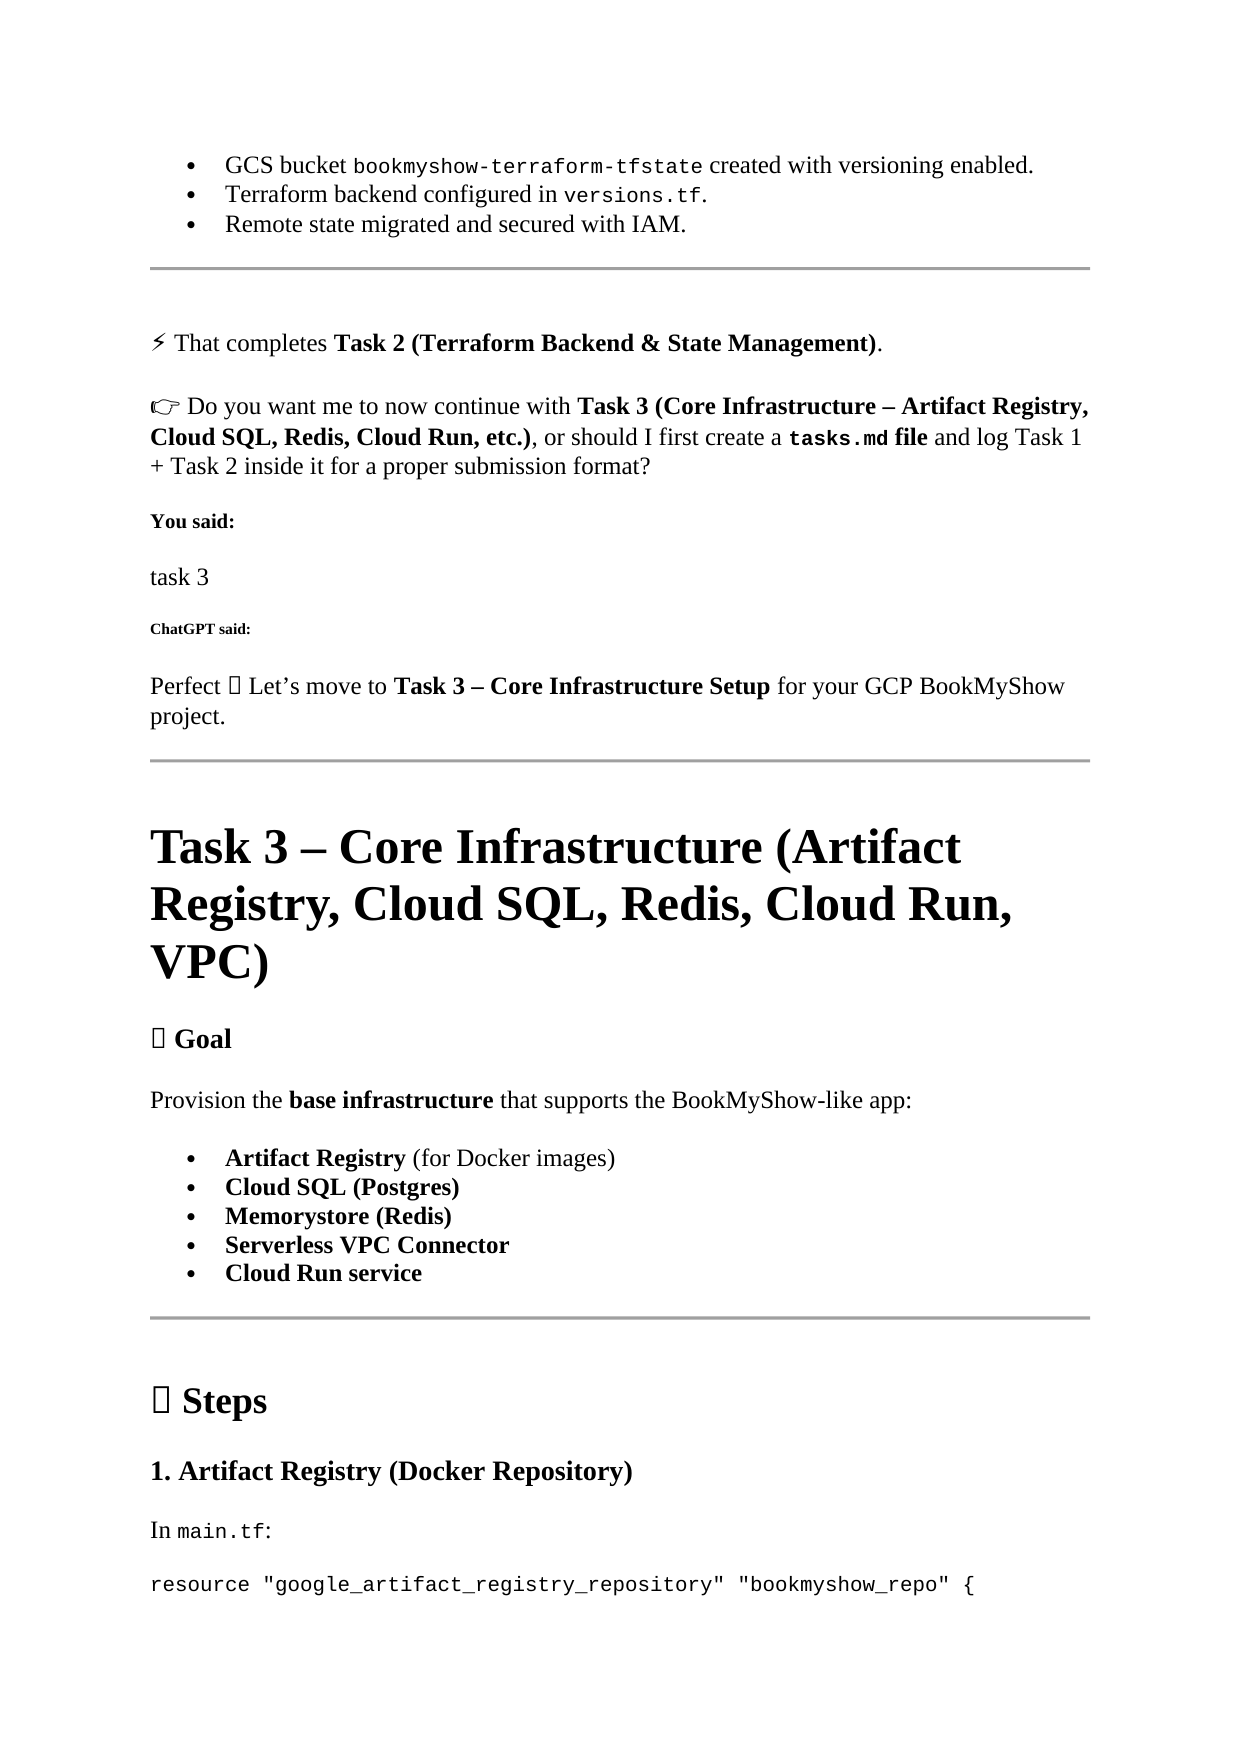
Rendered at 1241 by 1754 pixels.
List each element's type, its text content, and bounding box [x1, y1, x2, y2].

text 👉 Do you want me to now continue with Task 3 (Core Infrastructure – Artifact Registry, Cloud SQL, Redis, Cloud Run, etc.), or should I first create a tasks.md file and log Task 1 + Task 2 inside it for a proper submission format? [150, 387, 1090, 480]
text In main.tf: [150, 1515, 1090, 1545]
list Cloud SQL (Postgres) [187, 1172, 1090, 1201]
list Memorystore (Redis) [187, 1201, 1090, 1230]
text ✅ Steps [150, 1374, 1090, 1425]
text Perfect 🚀 Let’s move to Task 3 – Core Infrastructure Setup for your GCP BookMyShow project. [150, 667, 1090, 730]
text ⚡ That completes Task 2 (Terraform Backend & State Management). [150, 324, 1090, 358]
list Artifact Registry (for Docker images) [187, 1143, 1090, 1172]
list Remote state migrated and secured with IAM. [187, 209, 1090, 238]
text 1. Artifact Registry (Docker Repository) [150, 1454, 1090, 1486]
list GCS bucket bookmyshow-terraform-tfstate created with versioning enabled. [187, 150, 1090, 179]
text task 3 [150, 562, 1090, 591]
text 🎯 Goal [150, 1018, 1090, 1056]
text Task 3 – Core Infrastructure (Artifact Registry, Cloud SQL, Redis, Cloud Run, VPC) [150, 816, 1090, 989]
text ChatGPT said: [150, 620, 1090, 638]
list Terraform backend configured in versions.tf. [187, 179, 1090, 209]
text resource "google_artifact_registry_repository" "bookmyshow_repo" { [150, 1574, 1090, 1598]
list Cloud Run service [187, 1258, 1090, 1287]
text You said: [150, 509, 1090, 533]
list Serverless VPC Connector [187, 1230, 1090, 1258]
text Provision the base infrastructure that supports the BookMyShow-like app: [150, 1086, 1090, 1114]
